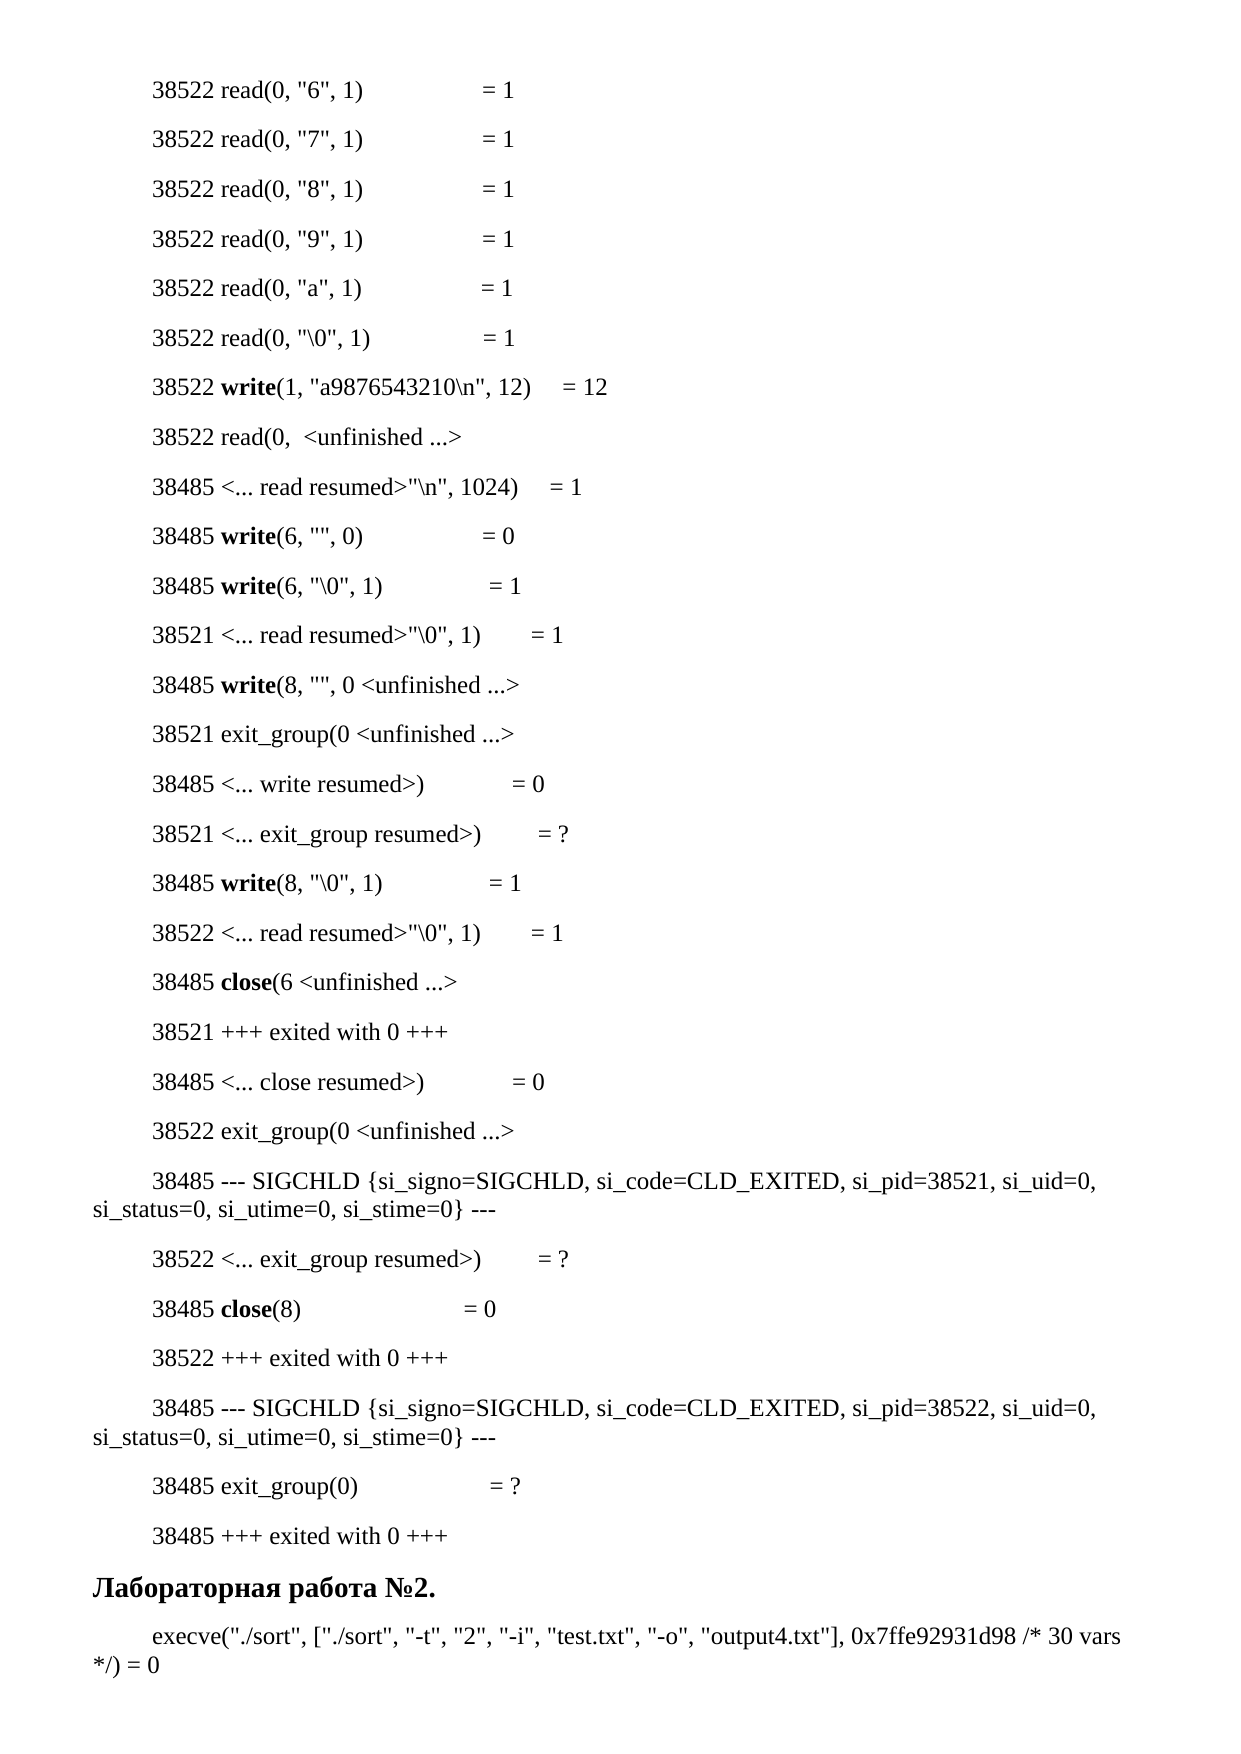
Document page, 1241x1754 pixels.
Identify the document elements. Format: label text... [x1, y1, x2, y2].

text 38522 write(1, "a9876543210\n", 12) = 12 [93, 372, 1147, 401]
text 38522 +++ exited with 0 +++ [93, 1343, 1147, 1372]
text 38522 <... exit_group resumed>) = ? [93, 1244, 1147, 1273]
text 38522 <... read resumed>"\0", 1) = 1 [93, 918, 1147, 947]
text 38485 close(6 <unfinished ...> [93, 967, 1147, 996]
text 38521 <... read resumed>"\0", 1) = 1 [93, 620, 1147, 649]
text 38485 write(8, "", 0 <unfinished ...> [93, 670, 1147, 699]
text 38485 --- SIGCHLD {si_signo=SIGCHLD, si_code=CLD_EXITED, si_pid=38522, si_uid=0, si_status=0, si_utime=0, si_stime=0} --- [93, 1393, 1147, 1450]
text 38485 close(8) = 0 [93, 1294, 1147, 1322]
text 38485 write(6, "", 0) = 0 [93, 521, 1147, 550]
text 38521 <... exit_group resumed>) = ? [93, 819, 1147, 847]
text 38485 <... read resumed>"\n", 1024) = 1 [93, 472, 1147, 500]
text 38485 --- SIGCHLD {si_signo=SIGCHLD, si_code=CLD_EXITED, si_pid=38521, si_uid=0, si_status=0, si_utime=0, si_stime=0} --- [93, 1166, 1147, 1223]
text 38485 <... write resumed>) = 0 [93, 769, 1147, 798]
text 38521 +++ exited with 0 +++ [93, 1017, 1147, 1046]
text 38485 <... close resumed>) = 0 [93, 1067, 1147, 1095]
text Лабораторная работа №2. [93, 1570, 1147, 1604]
text 38522 read(0, "\0", 1) = 1 [93, 323, 1147, 352]
text 38522 exit_group(0 <unfinished ...> [93, 1116, 1147, 1145]
text 38485 write(8, "\0", 1) = 1 [93, 868, 1147, 897]
text 38522 read(0, "a", 1) = 1 [93, 273, 1147, 302]
text execve("./sort", ["./sort", "-t", "2", "-i", "test.txt", "-o", "output4.txt"], 0x7ffe92931d98 /* 30 vars */) = 0 [93, 1621, 1147, 1679]
text 38522 read(0, "9", 1) = 1 [93, 224, 1147, 252]
text 38522 read(0, "6", 1) = 1 [93, 75, 1147, 104]
text 38522 read(0, "8", 1) = 1 [93, 174, 1147, 203]
text 38521 exit_group(0 <unfinished ...> [93, 719, 1147, 748]
text 38485 +++ exited with 0 +++ [93, 1521, 1147, 1549]
text 38485 write(6, "\0", 1) = 1 [93, 571, 1147, 599]
text 38522 read(0, <unfinished ...> [93, 422, 1147, 451]
text 38485 exit_group(0) = ? [93, 1471, 1147, 1500]
text 38522 read(0, "7", 1) = 1 [93, 124, 1147, 153]
